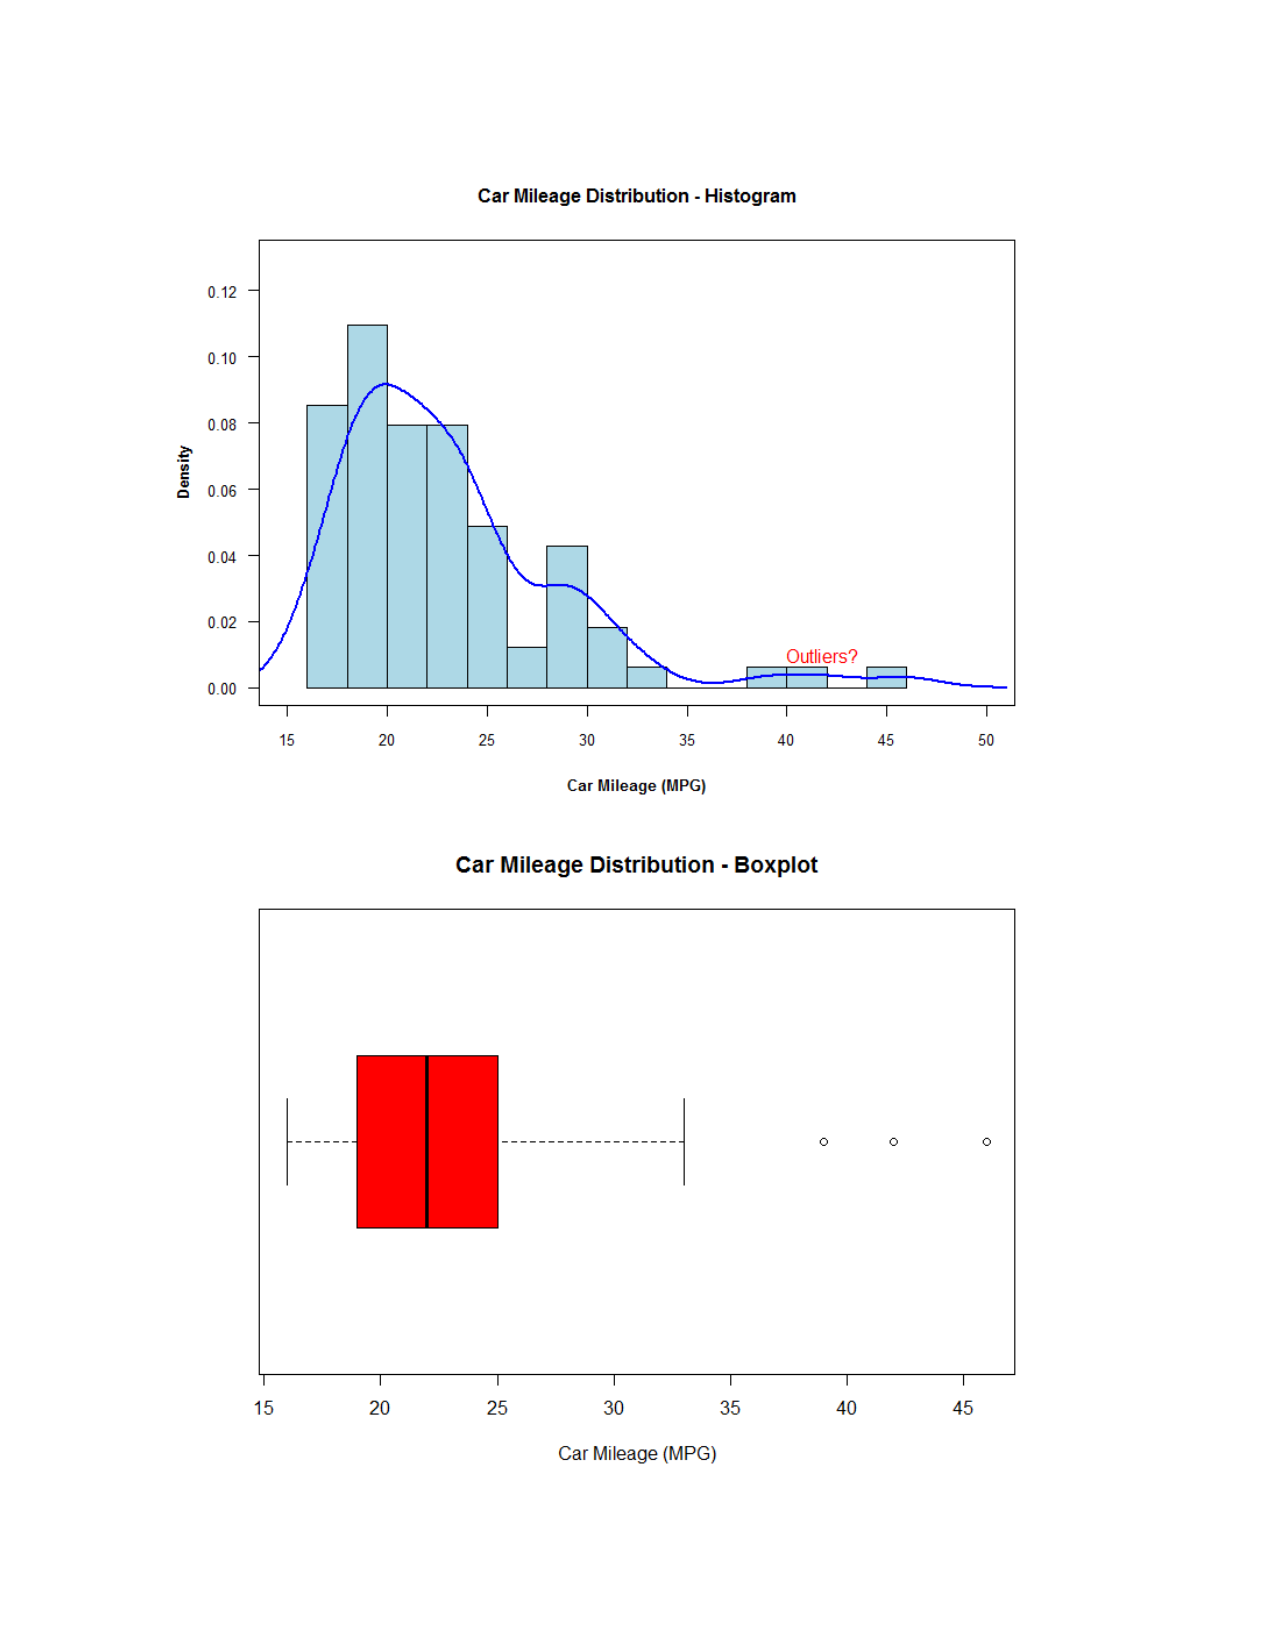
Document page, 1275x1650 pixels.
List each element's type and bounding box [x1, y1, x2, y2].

picture [168, 150, 1062, 1488]
